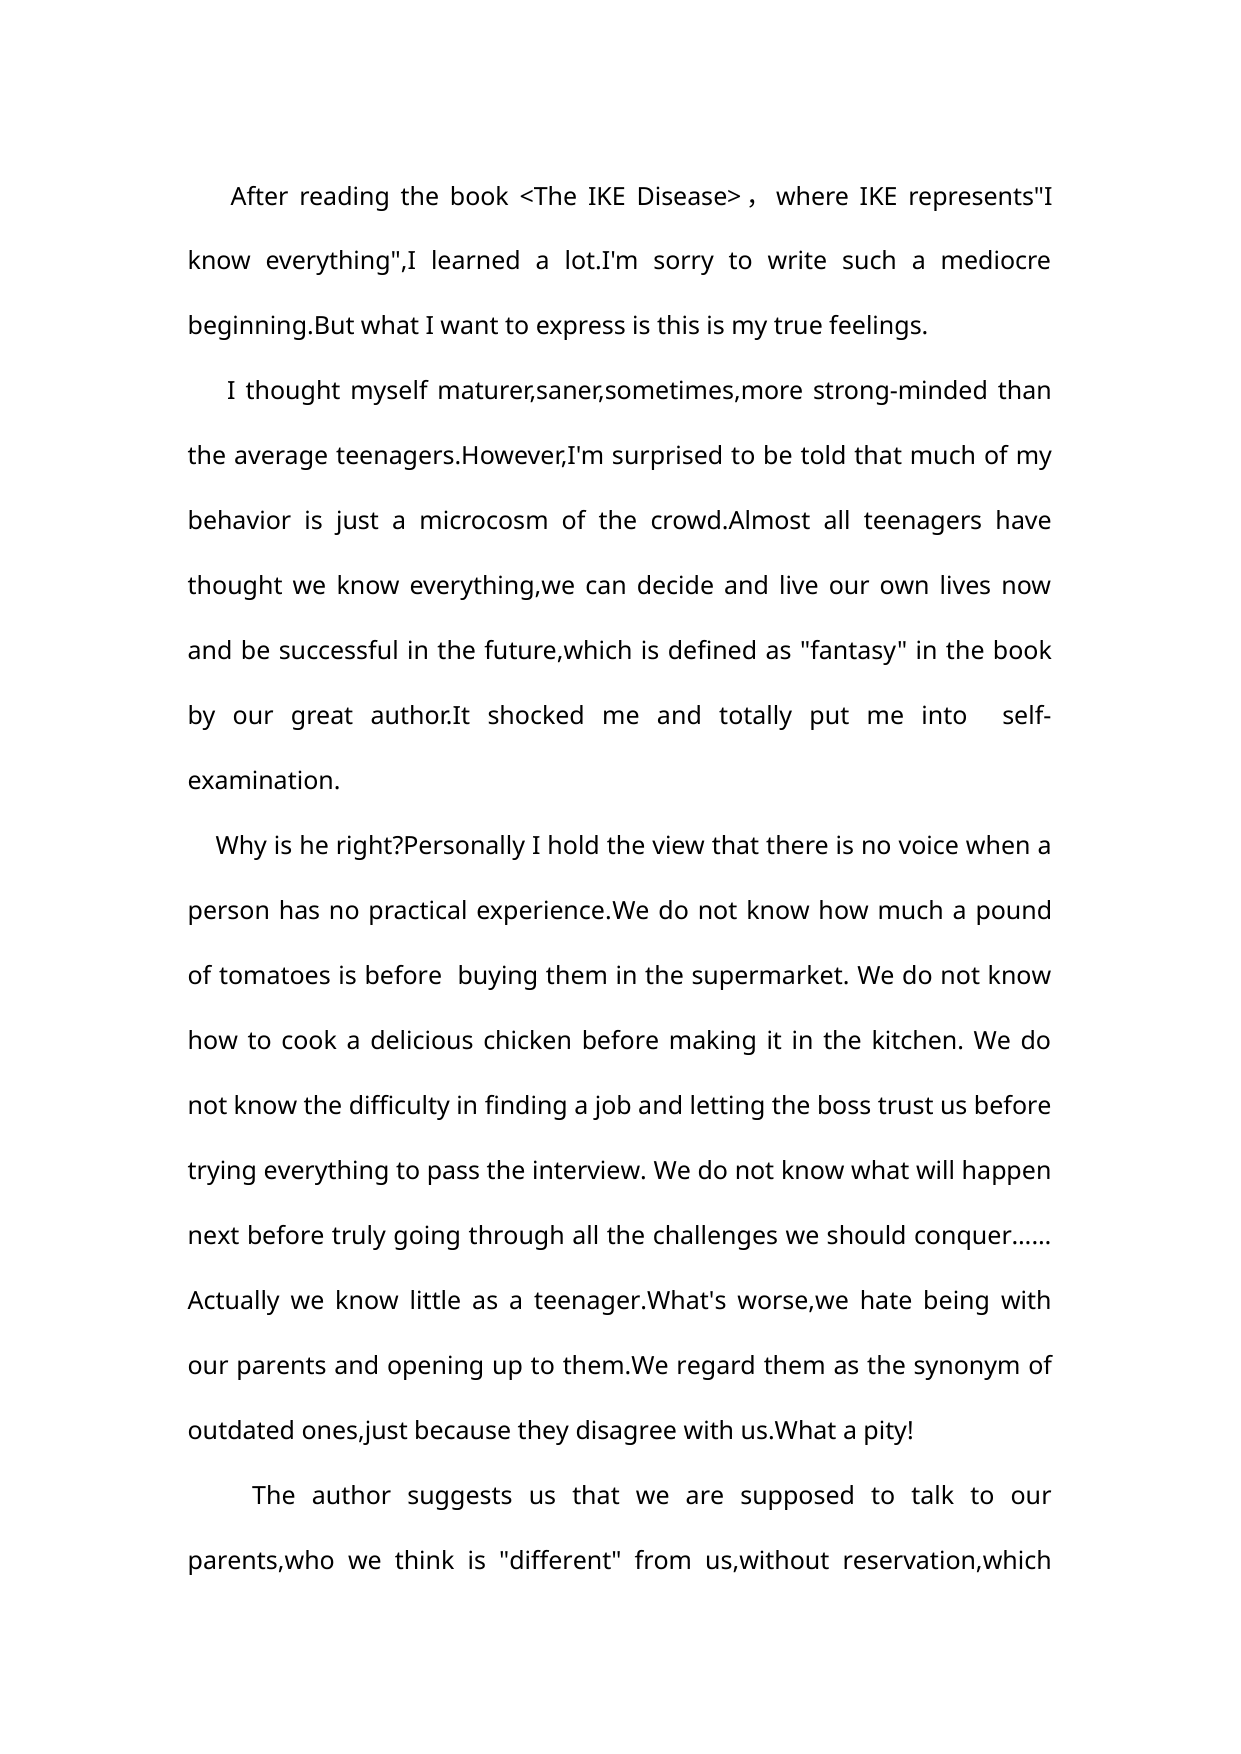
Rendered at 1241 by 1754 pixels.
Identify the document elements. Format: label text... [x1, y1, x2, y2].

text Why is he right?Personally I hold the view that there is no voice when a person has no practical experience.We do not know how much a pound of tomatoes is before buying them in the supermarket. We do not know how to cook a delicious chicken before making it in the kitchen. We do not know the difficulty in finding a job and letting the boss trust us before trying everything to pass the interview. We do not know what will happen next before truly going through all the challenges we should conquer……Actually we know little as a teenager.What's worse,we hate being with our parents and opening up to them.We regard them as the synonym of outdated ones,just because they disagree with us.What a pity! [187, 812, 1053, 1462]
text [187, 1462, 1053, 1592]
text I thought myself maturer,saner,sometimes,more strong-minded than the average teenagers.However,I'm surprised to be told that much of my behavior is just a microcosm of the crowd.Almost all teenagers have thought we know everything,we can decide and live our own lives now and be successful in the future,which is defined as "fantasy" in the book by our great author.It shocked me and totally put me into self-examination. [187, 357, 1053, 812]
text After reading the book <The IKE Disease>，where IKE represents"I know everything",I learned a lot.I'm sorry to write such a mediocre beginning.But what I want to express is this is my true feelings. [187, 162, 1053, 357]
